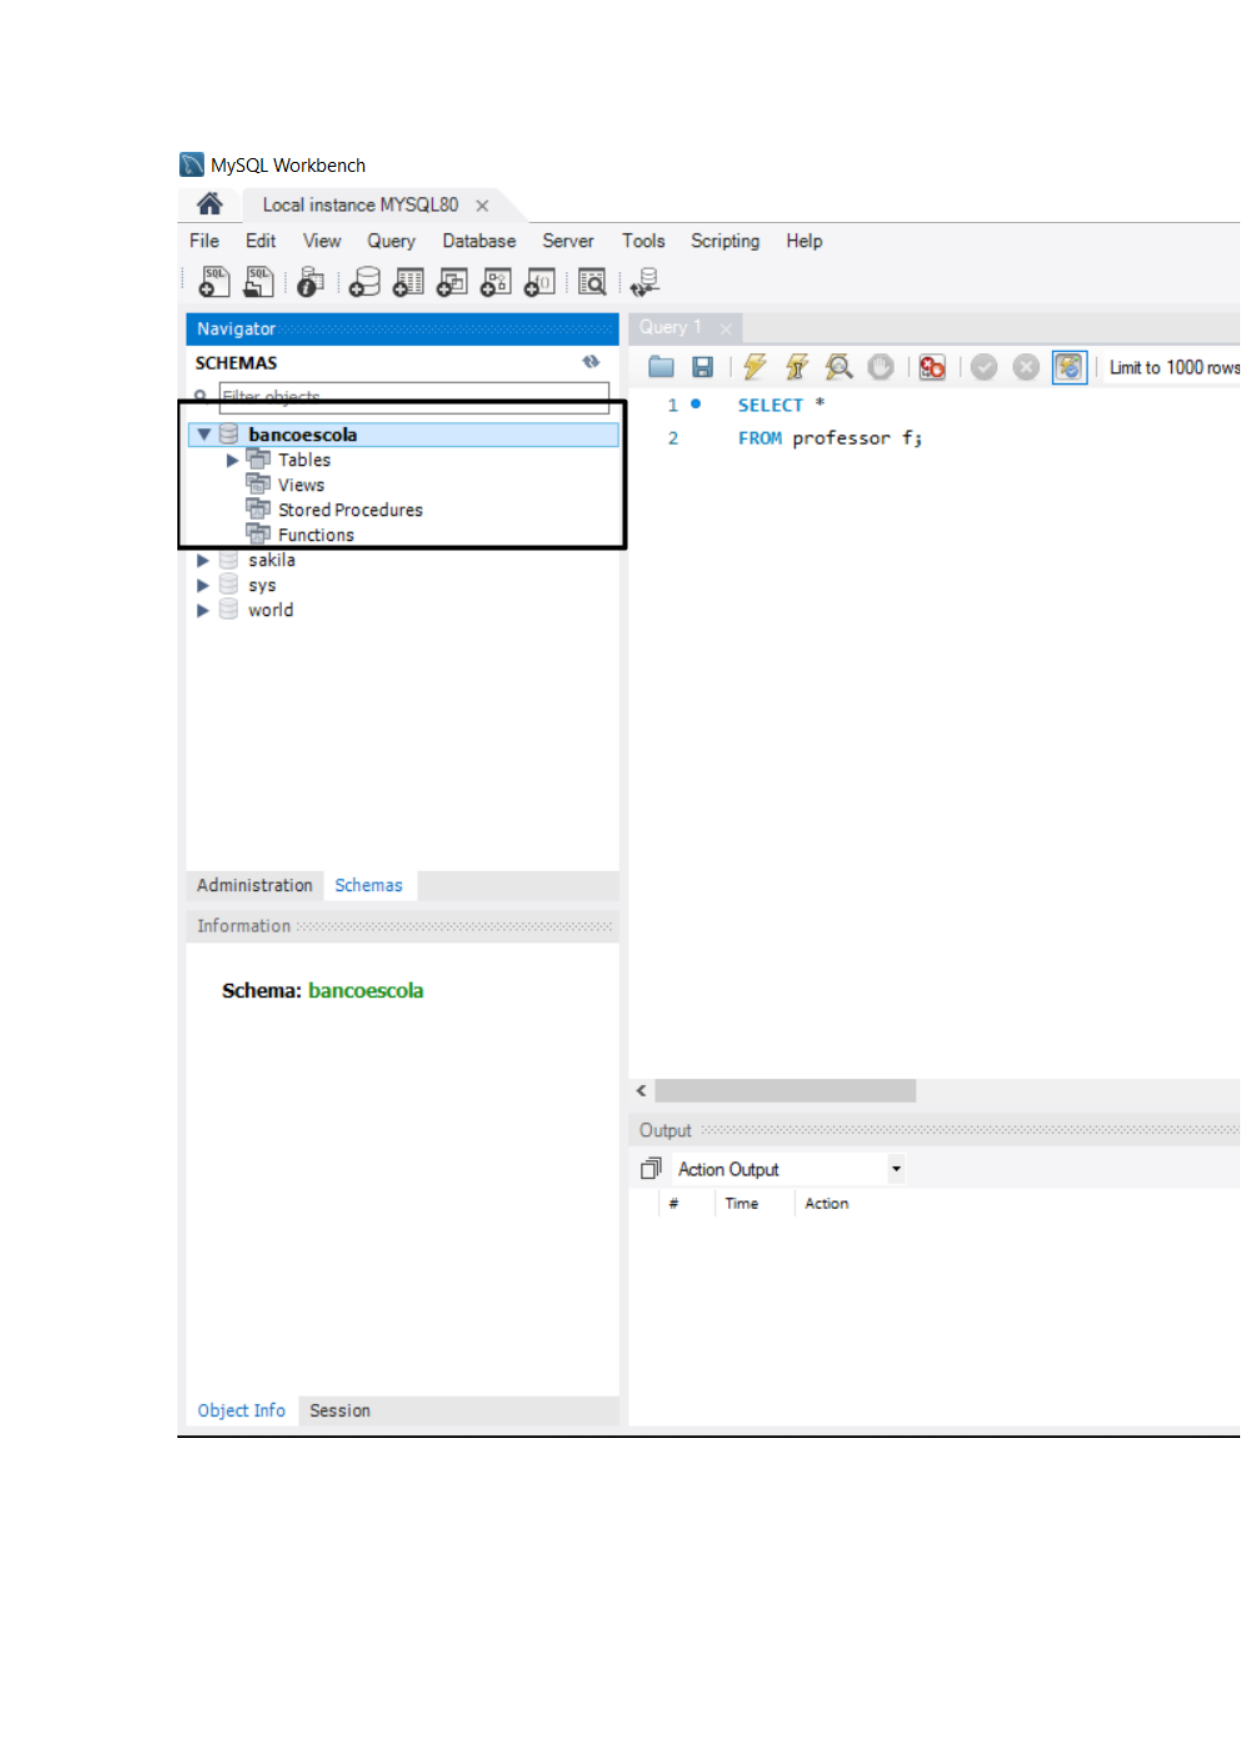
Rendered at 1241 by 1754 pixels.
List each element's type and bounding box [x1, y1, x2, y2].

picture [177, 147, 1241, 1438]
